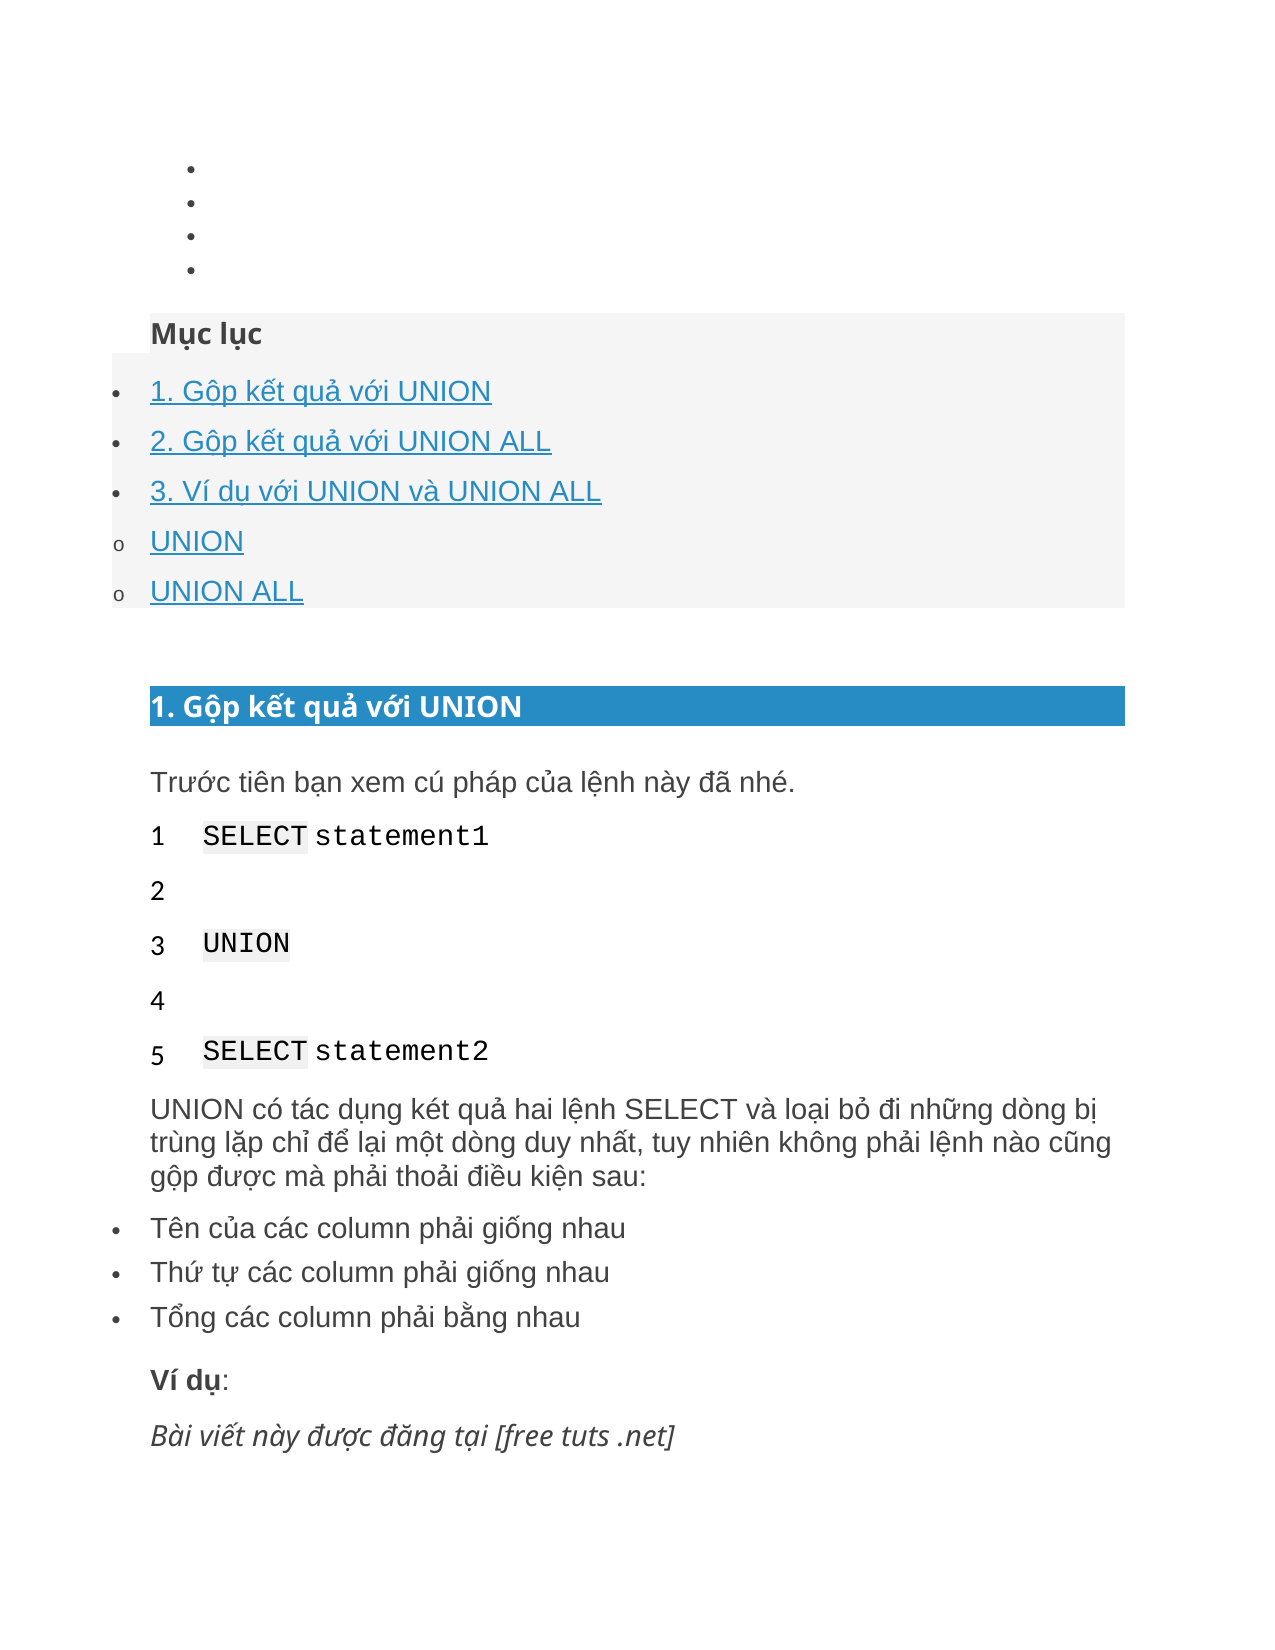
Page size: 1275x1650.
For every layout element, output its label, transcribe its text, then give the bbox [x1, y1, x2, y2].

list Tên của các column phải giống nhau [112, 1211, 1125, 1244]
list UNION [112, 519, 1125, 558]
table_header 1 2 3 4 5 [150, 817, 203, 1092]
text Mục lục [150, 313, 1125, 353]
text Trước tiên bạn xem cú pháp của lệnh này đã nhé. [150, 764, 1125, 798]
list UNION ALL [112, 569, 1125, 608]
list 2. Gộp kết quả với UNION ALL [112, 419, 1125, 458]
table_header SELECT statement1 UNION SELECT statement2 [203, 817, 1275, 1092]
text UNION có tác dụng két quả hai lệnh SELECT và loại bỏ đi những dòng bị trùng lặp chỉ để lại một dòng duy nhất, tuy nhiên không phải lệnh nào cũng gộp được mà phải thoải điều kiện sau: [150, 1092, 1125, 1192]
list Tổng các column phải bằng nhau [112, 1300, 1125, 1333]
list 3. Ví dụ với UNION và UNION ALL [112, 469, 1125, 508]
list 1. Gộp kết quả với UNION [112, 369, 1125, 408]
text Ví dụ: [150, 1363, 1125, 1396]
text Bài viết này được đăng tại [free tuts .net] [150, 1415, 1125, 1455]
list Thứ tự các column phải giống nhau [112, 1256, 1125, 1289]
subtitle 1. Gộp kết quả với UNION [150, 686, 1125, 726]
